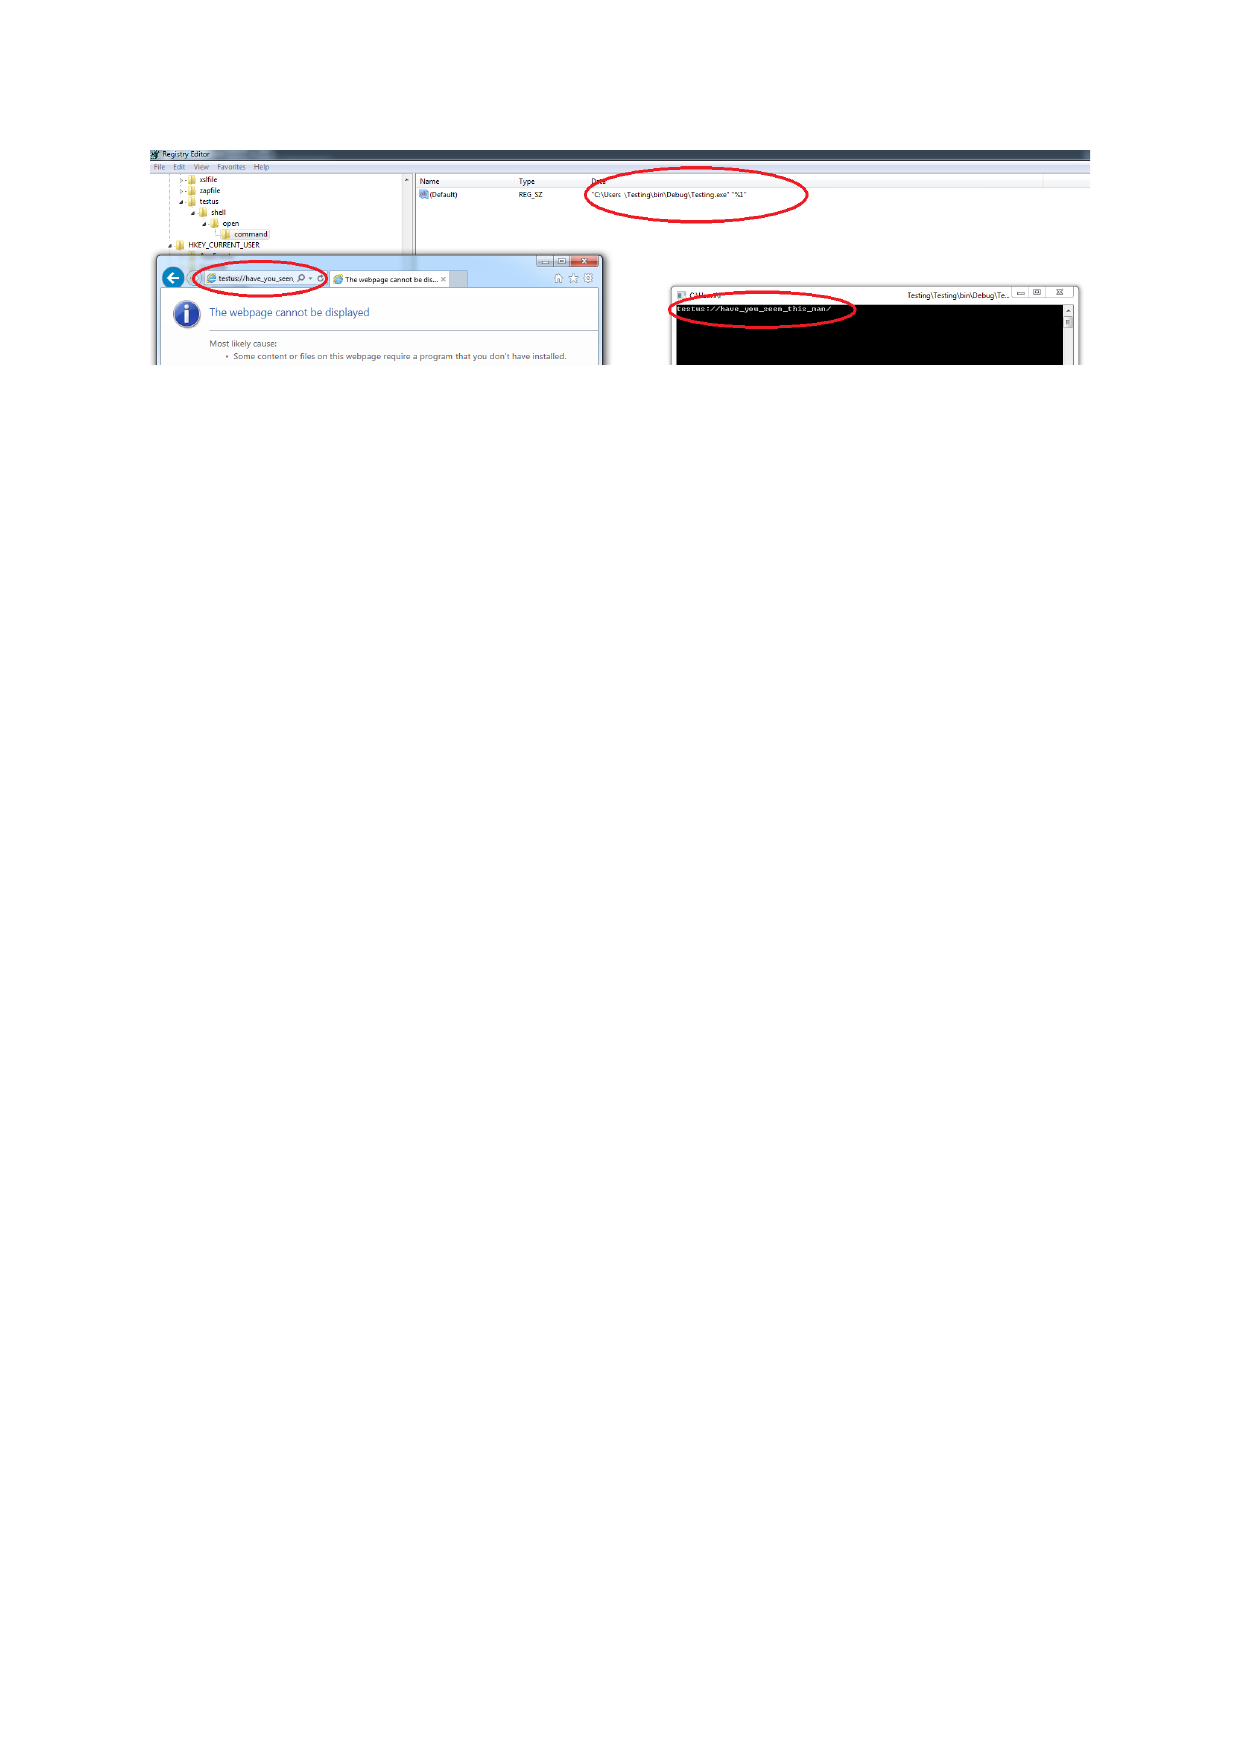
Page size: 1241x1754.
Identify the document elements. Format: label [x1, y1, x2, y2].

picture [150, 150, 1091, 365]
